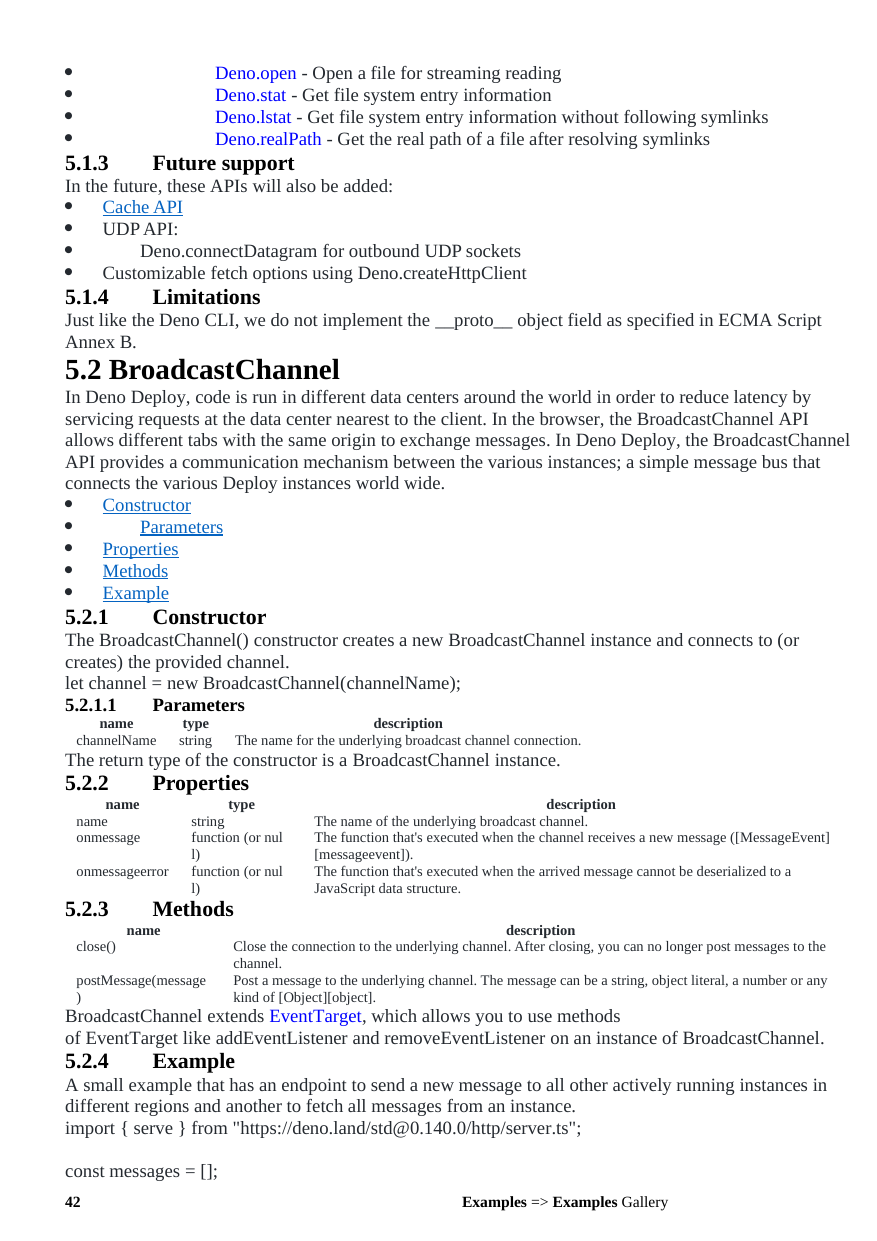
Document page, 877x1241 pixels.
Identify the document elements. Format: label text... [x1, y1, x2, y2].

subtitle Parameters [65, 694, 859, 715]
list Cache API [65, 196, 859, 218]
table_header type [168, 715, 223, 732]
table_cell string [180, 812, 303, 829]
text let channel = new BroadcastChannel(channelName); [65, 672, 859, 694]
table_header description [303, 796, 859, 812]
table_cell Close the connection to the underlying channel. After closing, you can no longer post messages to the channel. [222, 938, 859, 972]
table_cell name [65, 812, 180, 829]
table_cell The function that's executed when the channel receives a new message ([MessageEvent][messageevent]). [303, 829, 859, 863]
table_header description [222, 921, 859, 938]
text const messages = []; [65, 1160, 859, 1181]
list Methods [65, 560, 859, 582]
table_header description [224, 715, 593, 732]
text In Deno Deploy, code is run in different data centers around the world in order to reduce latency by servicing requests at the data center nearest to the client. In the browser, the BroadcastChannel API allows different tabs with the same origin to exchange messages. In Deno Deploy, the BroadcastChannel API provides a communication mechanism between the various instances; a simple message bus that connects the various Deploy instances world wide. [65, 386, 859, 494]
table_header name [65, 715, 168, 732]
subtitle Example [65, 1048, 859, 1073]
list Deno.stat - Get file system entry information [65, 83, 859, 106]
subtitle Properties [65, 770, 859, 796]
table_cell close() [65, 938, 222, 972]
subtitle Future support [65, 149, 859, 175]
text In the future, these APIs will also be added: [65, 175, 859, 196]
list Parameters [65, 516, 859, 538]
table_cell onmessage [65, 829, 180, 863]
table_cell The function that's executed when the arrived message cannot be deserialized to a JavaScript data structure. [303, 863, 859, 896]
table_cell string [168, 732, 223, 749]
table_cell postMessage(message) [65, 972, 222, 1005]
table_cell The name of the underlying broadcast channel. [303, 812, 859, 829]
table_cell Post a message to the underlying channel. The message can be a string, object literal, a number or any kind of [Object][object]. [222, 972, 859, 1005]
text BroadcastChannel extends EventTarget, which allows you to use methods of EventTarget like addEventListener and removeEventListener on an instance of BroadcastChannel. [65, 1005, 859, 1048]
list Deno.connectDatagram for outbound UDP sockets [65, 240, 859, 262]
table_header type [180, 796, 303, 812]
text import { serve } from "https://deno.land/std@0.140.0/http/server.ts"; [65, 1117, 859, 1138]
list Deno.realPath - Get the real path of a file after resolving symlinks [65, 127, 859, 149]
subtitle BroadcastChannel [65, 352, 859, 386]
text Just like the Deno CLI, we do not implement the __proto__ object field as specified in ECMA Script Annex B. [65, 309, 859, 352]
text The BroadcastChannel() constructor creates a new BroadcastChannel instance and connects to (or creates) the provided channel. [65, 629, 859, 672]
list Customizable fetch options using Deno.createHttpClient [65, 262, 859, 284]
table_cell function (or null) [180, 863, 303, 896]
list Deno.lstat - Get file system entry information without following symlinks [65, 106, 859, 127]
list Deno.open - Open a file for streaming reading [65, 62, 859, 83]
subtitle Constructor [65, 604, 859, 629]
table_cell channelName [65, 732, 168, 749]
list UDP API: [65, 218, 859, 240]
table_cell function (or null) [180, 829, 303, 863]
table_header name [65, 921, 222, 938]
text The return type of the constructor is a BroadcastChannel instance. [65, 749, 859, 770]
subtitle Limitations [65, 284, 859, 309]
subtitle Methods [65, 896, 859, 921]
text A small example that has an endpoint to send a new message to all other actively running instances in different regions and another to fetch all messages from an instance. [65, 1073, 859, 1117]
table_cell onmessageerror [65, 863, 180, 896]
list Constructor [65, 494, 859, 516]
table_cell The name for the underlying broadcast channel connection. [224, 732, 593, 749]
table_header name [65, 796, 180, 812]
list Example [65, 582, 859, 604]
list Properties [65, 538, 859, 560]
